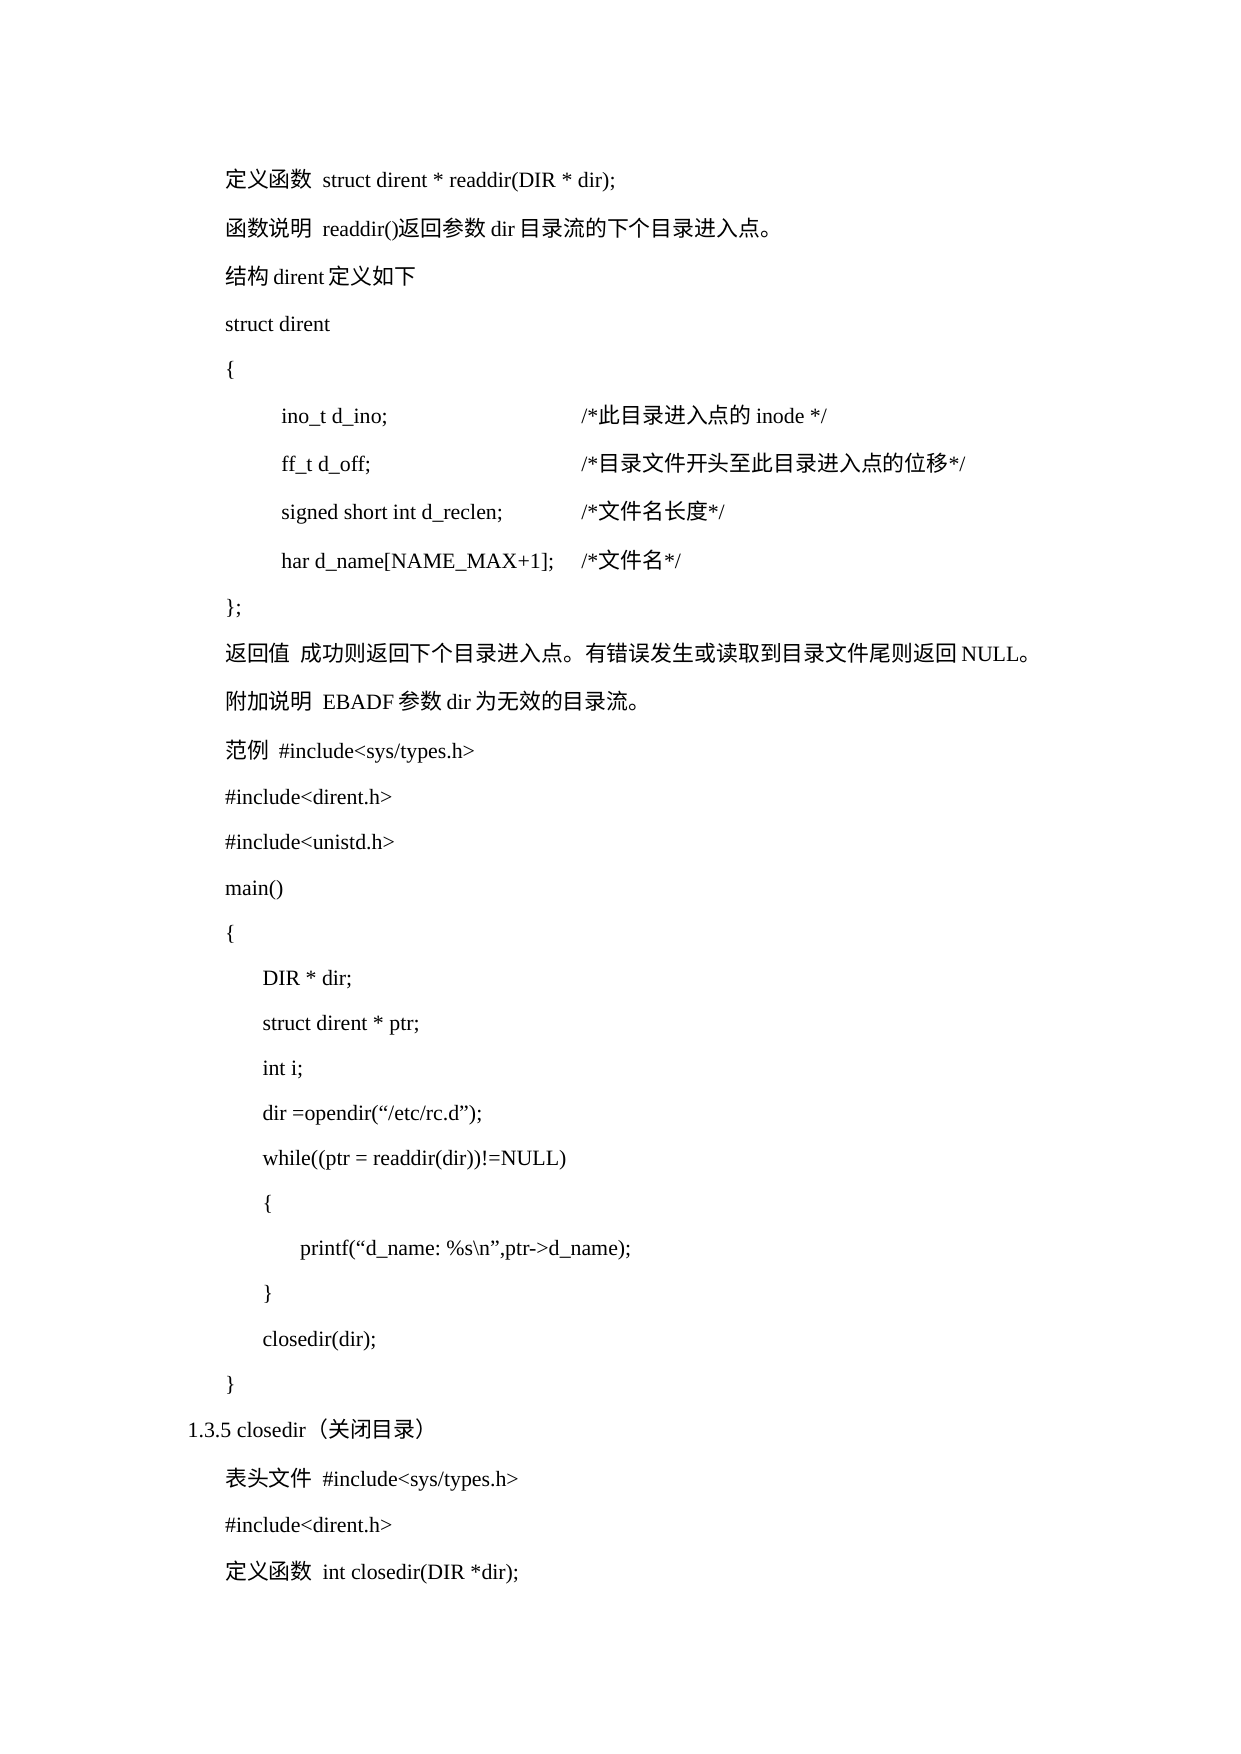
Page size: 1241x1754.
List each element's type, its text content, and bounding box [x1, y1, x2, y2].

text struct dirent [225, 307, 1053, 339]
text 范例 #include<sys/types.h> [225, 732, 1053, 765]
text printf(“d_name: %s\n”,ptr->d_name); [225, 1232, 1053, 1264]
text ino_t d_ino; /*此目录进入点的inode */ [225, 397, 1053, 430]
text #include<dirent.h> [225, 781, 1053, 813]
text main() [225, 871, 1053, 903]
text closedir(dir); [225, 1322, 1053, 1354]
text DIR * dir; [225, 961, 1053, 993]
text { [225, 916, 1053, 948]
text #include<unistd.h> [225, 826, 1053, 858]
text 表头文件 #include<sys/types.h> [225, 1460, 1053, 1493]
text struct dirent * ptr; [225, 1006, 1053, 1039]
text dir =opendir(“/etc/rc.d”); [225, 1096, 1053, 1129]
text }; [225, 591, 1053, 623]
text 定义函数 struct dirent * readdir(DIR * dir); [225, 162, 1053, 194]
text } [225, 1277, 1053, 1309]
text while((ptr = readdir(dir))!=NULL) [225, 1141, 1053, 1174]
text 函数说明 readdir()返回参数dir目录流的下个目录进入点。 [225, 210, 1053, 243]
text 返回值 成功则返回下个目录进入点。有错误发生或读取到目录文件尾则返回NULL。 [225, 636, 1053, 668]
text ff_t d_off; /*目录文件开头至此目录进入点的位移*/ [225, 446, 1053, 478]
text 1.3.5 closedir（关闭目录） [187, 1412, 1053, 1444]
text 附加说明 EBADF参数dir为无效的目录流。 [225, 684, 1053, 716]
text { [225, 352, 1053, 384]
text } [225, 1367, 1053, 1399]
text 结构dirent定义如下 [225, 259, 1053, 291]
text int i; [225, 1051, 1053, 1084]
text { [225, 1187, 1053, 1219]
text #include<dirent.h> [225, 1509, 1053, 1541]
text har d_name[NAME_MAX+1]; /*文件名*/ [225, 542, 1053, 575]
text signed short int d_reclen; /*文件名长度*/ [225, 494, 1053, 526]
text 定义函数 int closedir(DIR *dir); [225, 1554, 1053, 1586]
